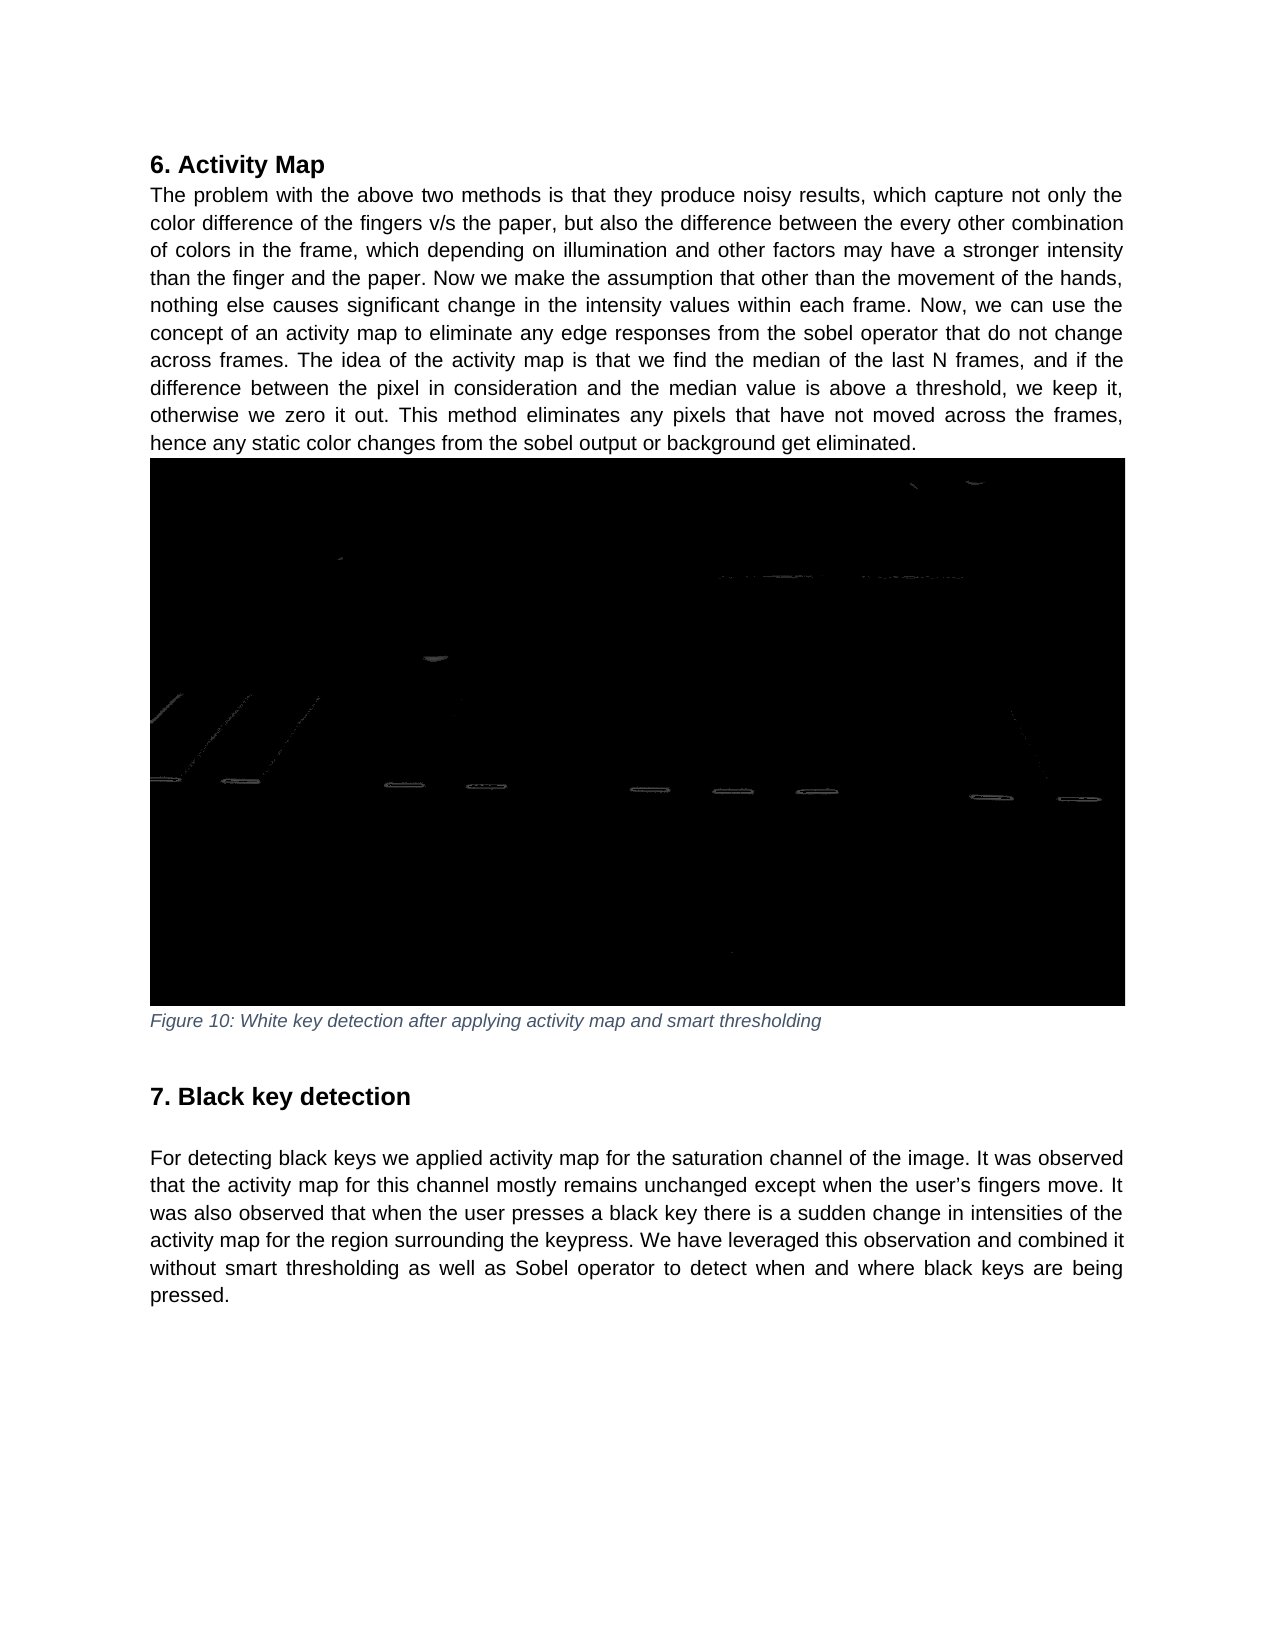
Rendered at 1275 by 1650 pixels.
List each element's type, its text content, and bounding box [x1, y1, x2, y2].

text The problem with the above two methods is that they produce noisy results, which capture not only the color difference of the fingers v/s the paper, but also the difference between the every other combination of colors in the frame, which depending on illumination and other factors may have a stronger intensity than the finger and the paper. Now we make the assumption that other than the movement of the hands, nothing else causes significant change in the intensity values within each frame. Now, we can use the concept of an activity map to eliminate any edge responses from the sobel operator that do not change across frames. The idea of the activity map is that we find the median of the last N frames, and if the difference between the pixel in consideration and the median value is above a threshold, we keep it, otherwise we zero it out. This method eliminates any pixels that have not moved across the frames, hence any static color changes from the sobel output or background get eliminated. [150, 183, 1125, 454]
text 7. Black key detection [150, 1082, 1125, 1111]
picture [150, 458, 1125, 1006]
text 6. Activity Map [150, 150, 1125, 179]
text For detecting black keys we applied activity map for the saturation channel of the image. It was observed that the activity map for this channel mostly remains unchanged except when the user’s fingers move. It was also observed that when the user presses a black key there is a sudden change in intensities of the activity map for the region surrounding the keypress. We have leveraged this observation and combined it without smart thresholding as well as Sobel operator to detect when and where black keys are being pressed. [150, 1146, 1125, 1307]
